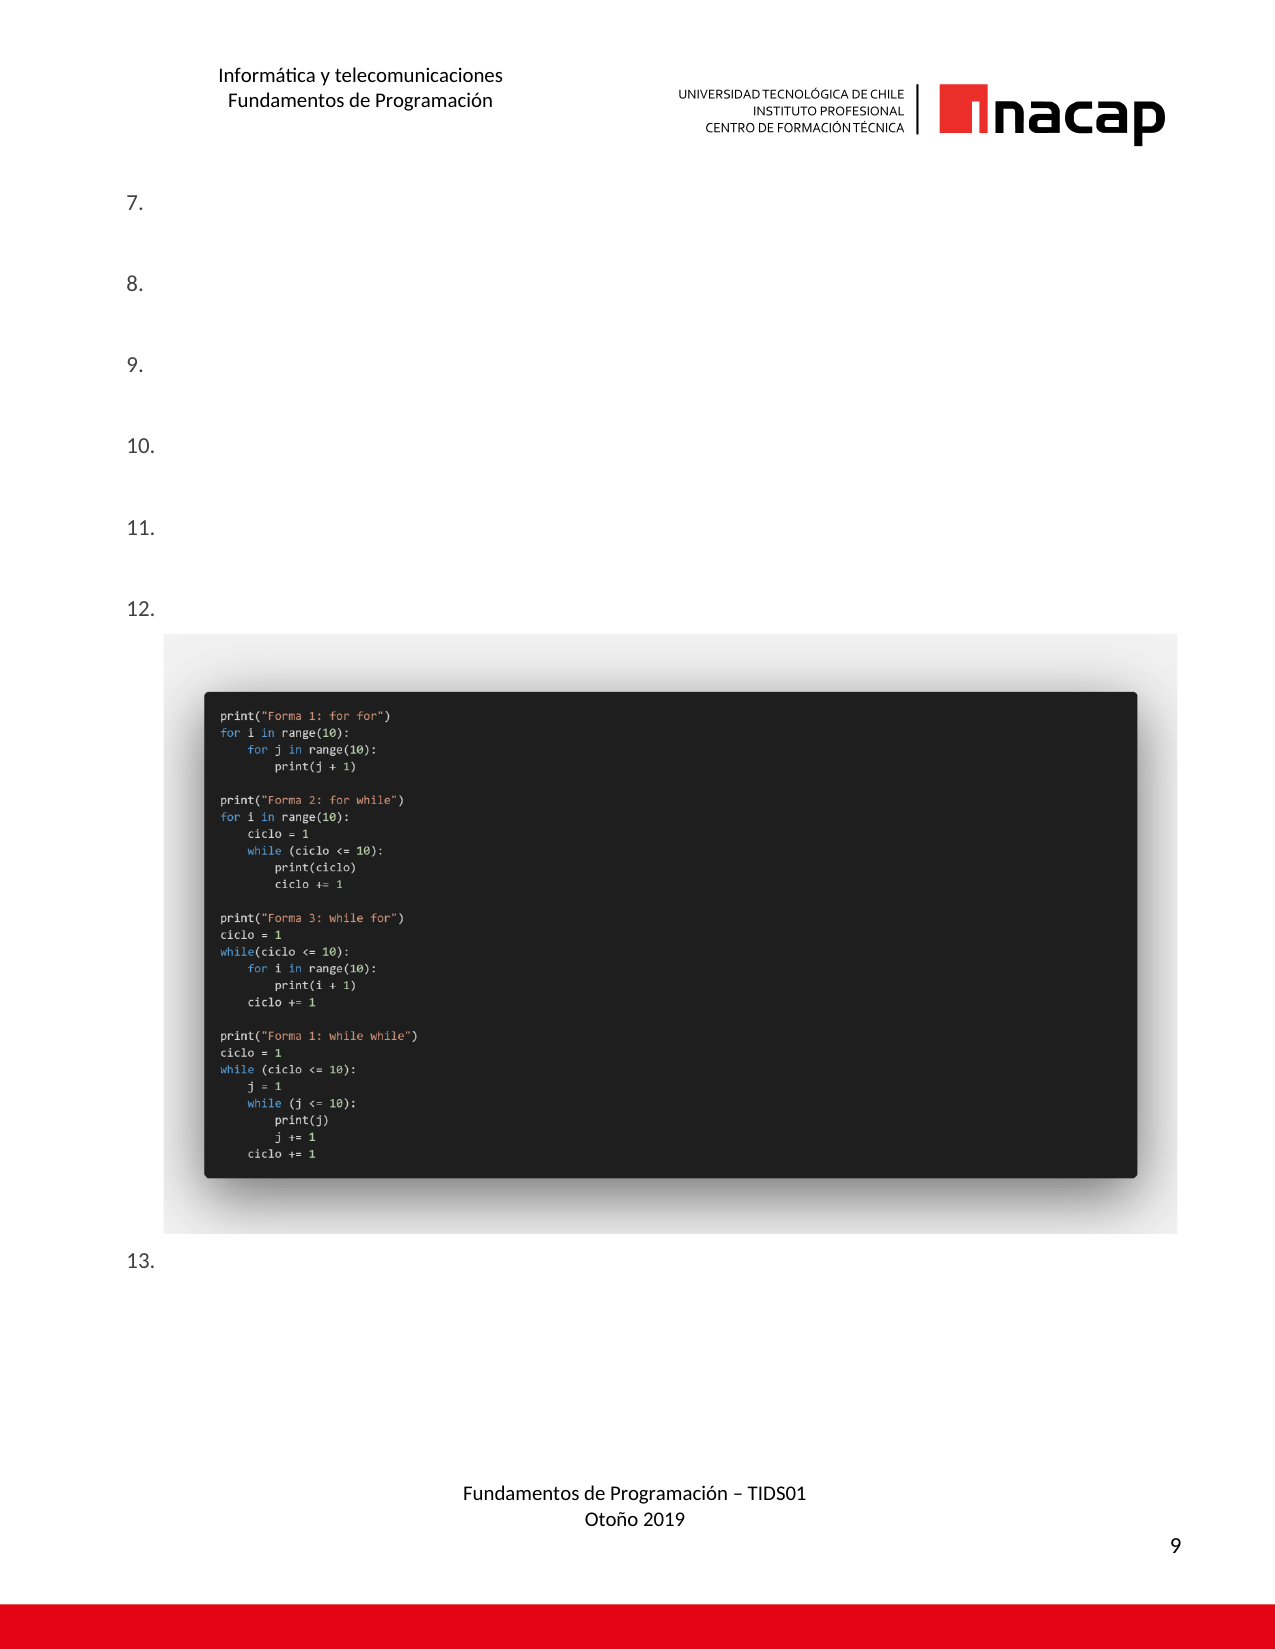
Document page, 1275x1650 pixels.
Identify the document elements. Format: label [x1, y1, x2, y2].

picture [676, 81, 1167, 147]
picture [163, 634, 1178, 1234]
